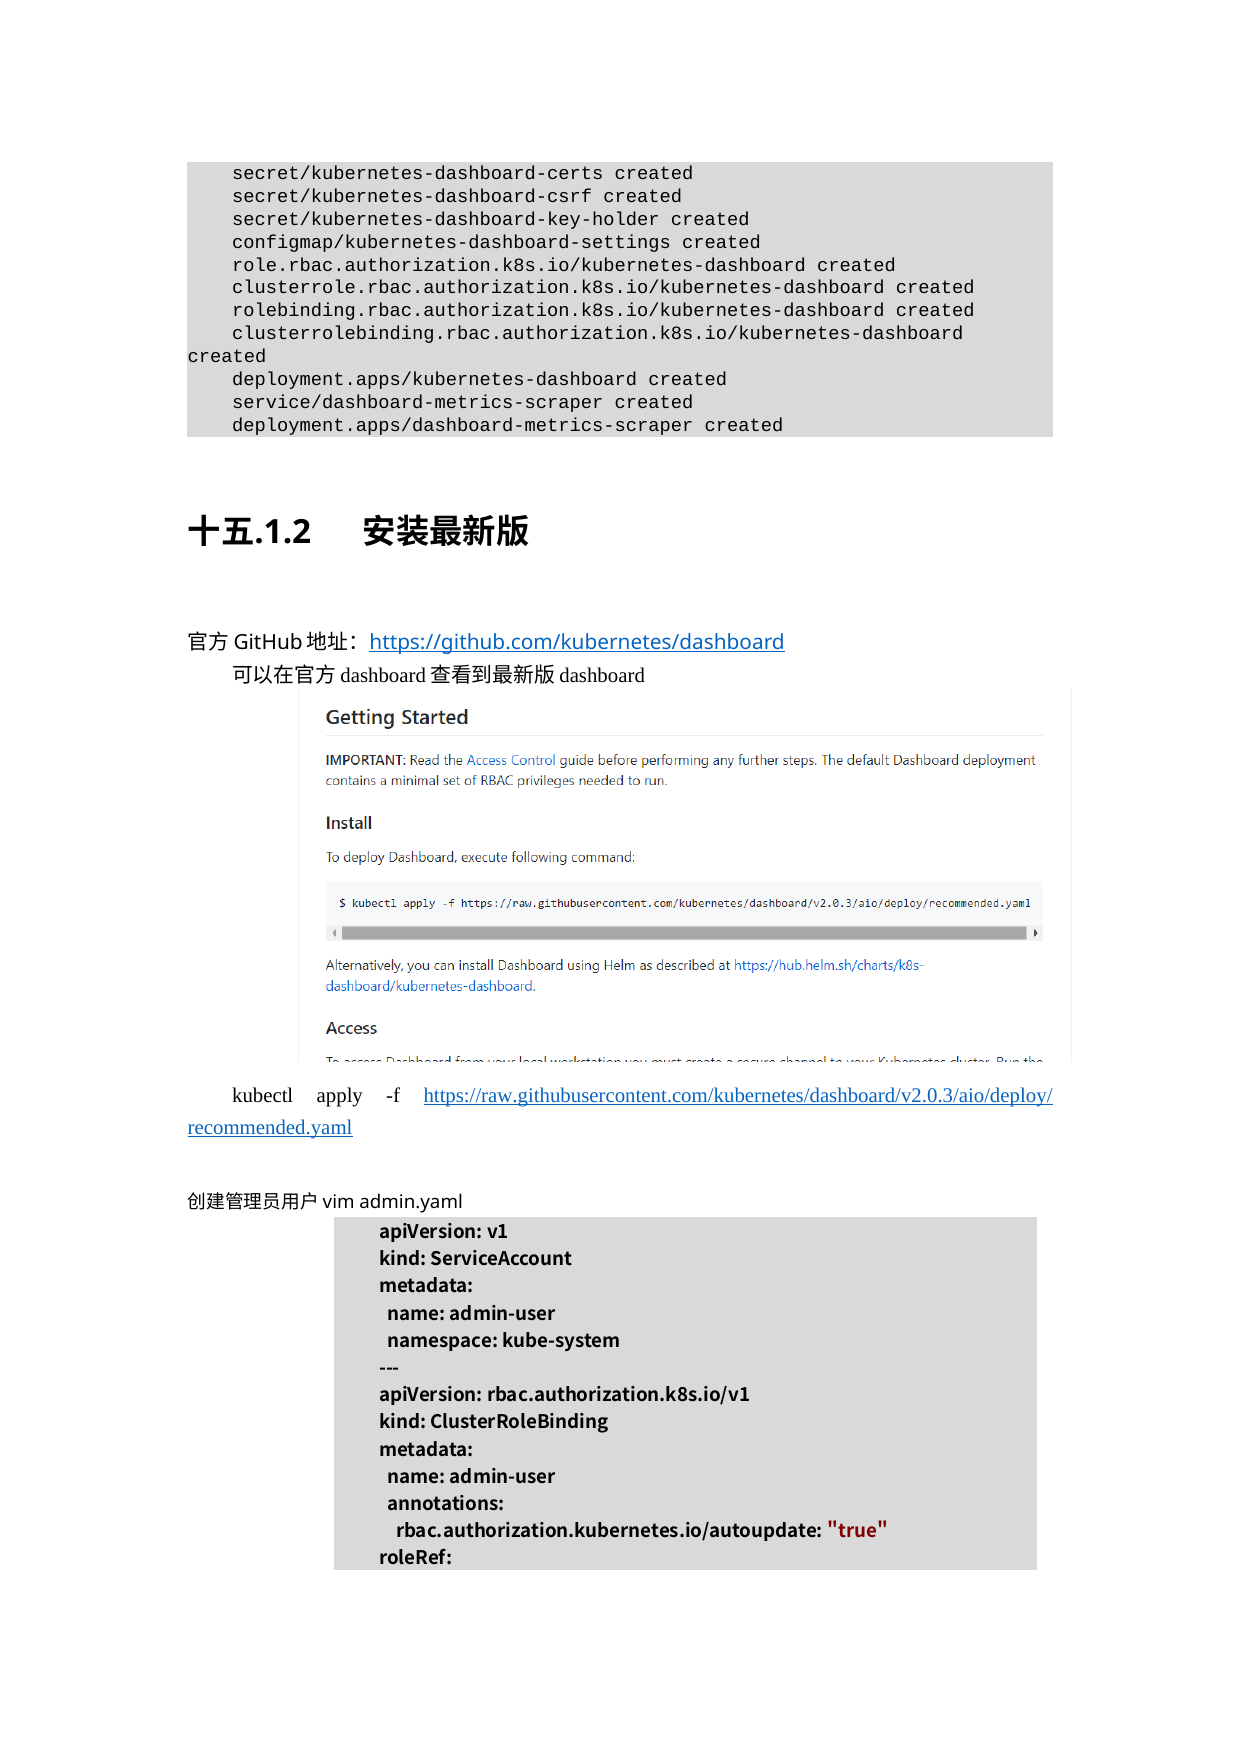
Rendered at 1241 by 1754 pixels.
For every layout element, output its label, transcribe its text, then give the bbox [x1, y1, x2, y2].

subtitle 安装最新版 [187, 497, 1053, 562]
picture [231, 688, 1097, 1062]
text secret/kubernetes-dashboard-key-holder created [187, 208, 1053, 231]
text --- [334, 1353, 1037, 1380]
text name: admin-user [334, 1298, 1037, 1326]
text clusterrolebinding.rbac.authorization.k8s.io/kubernetes-dashboard created [187, 322, 1053, 368]
text deployment.apps/kubernetes-dashboard created [187, 368, 1053, 391]
text annotations: [334, 1489, 1037, 1516]
text 可以在官方dashboard查看到最新版dashboard [187, 656, 1053, 689]
text kind: ClusterRoleBinding [334, 1407, 1037, 1434]
text name: admin-user [334, 1461, 1037, 1489]
text secret/kubernetes-dashboard-csrf created [187, 185, 1053, 208]
text deployment.apps/dashboard-metrics-scraper created [187, 414, 1053, 437]
text namespace: kube-system [334, 1326, 1037, 1353]
text 创建管理员用户vim admin.yaml [187, 1184, 1053, 1217]
text apiVersion: rbac.authorization.k8s.io/v1 [334, 1380, 1037, 1407]
text apiVersion: v1 [334, 1217, 1037, 1244]
text secret/kubernetes-dashboard-certs created [187, 162, 1053, 185]
text kubectl apply -f https://raw.githubusercontent.com/kubernetes/dashboard/v2.0.3/aio/deploy/recommended.yaml [187, 1074, 1053, 1139]
text role.rbac.authorization.k8s.io/kubernetes-dashboard created [187, 254, 1053, 277]
text 官方GitHub地址：https://github.com/kubernetes/dashboard [187, 624, 1053, 656]
text kind: ServiceAccount [334, 1244, 1037, 1271]
text rbac.authorization.kubernetes.io/autoupdate: "true" [334, 1516, 1037, 1543]
text metadata: [334, 1434, 1037, 1461]
text roleRef: [334, 1543, 1037, 1570]
text service/dashboard-metrics-scraper created [187, 391, 1053, 414]
text rolebinding.rbac.authorization.k8s.io/kubernetes-dashboard created [187, 299, 1053, 322]
text metadata: [334, 1271, 1037, 1298]
text clusterrole.rbac.authorization.k8s.io/kubernetes-dashboard created [187, 277, 1053, 299]
text configmap/kubernetes-dashboard-settings created [187, 231, 1053, 254]
